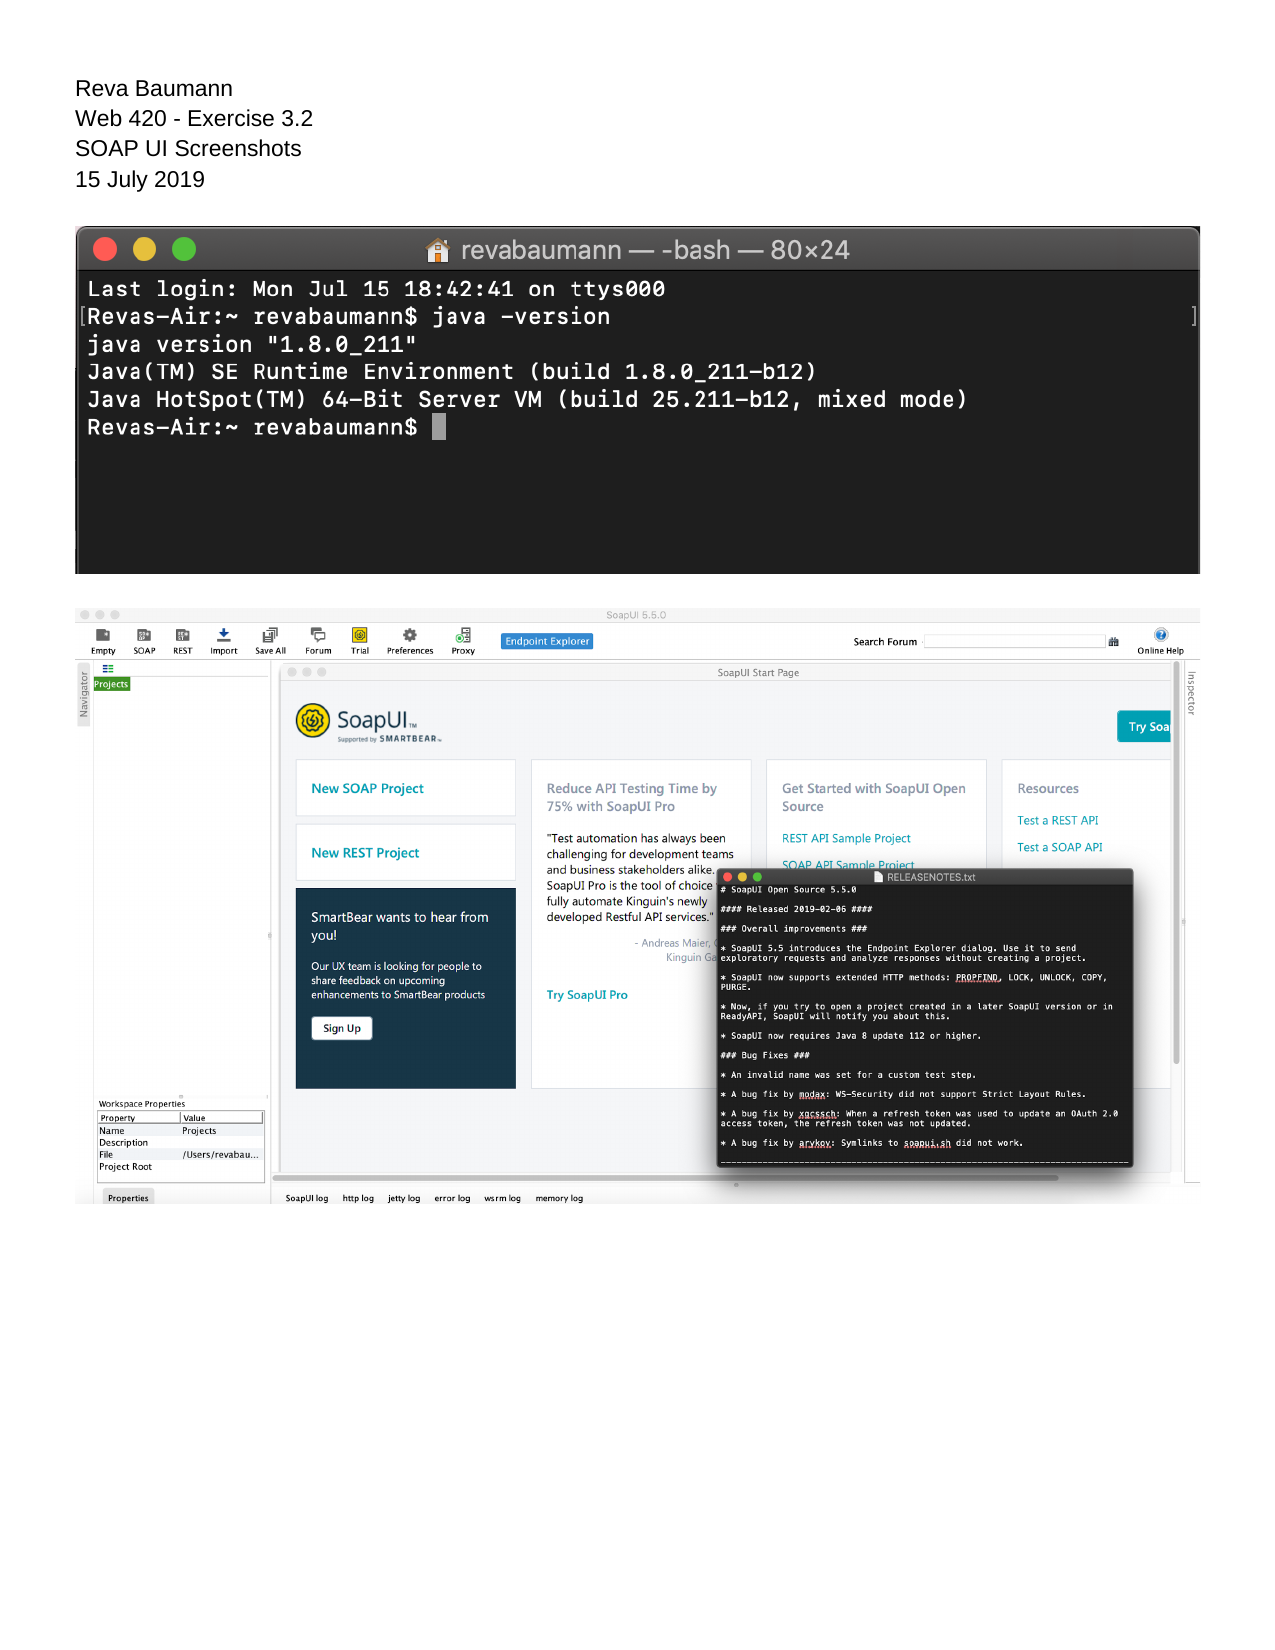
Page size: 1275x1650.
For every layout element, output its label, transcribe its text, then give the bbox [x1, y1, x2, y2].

picture [75, 226, 1200, 574]
text Reva Baumann [75, 75, 1200, 101]
text 15 July 2019 [75, 166, 1200, 192]
text SOAP UI Screenshots [75, 135, 1200, 162]
text Web 420 - Exercise 3.2 [75, 105, 1200, 132]
picture [75, 608, 1200, 1204]
